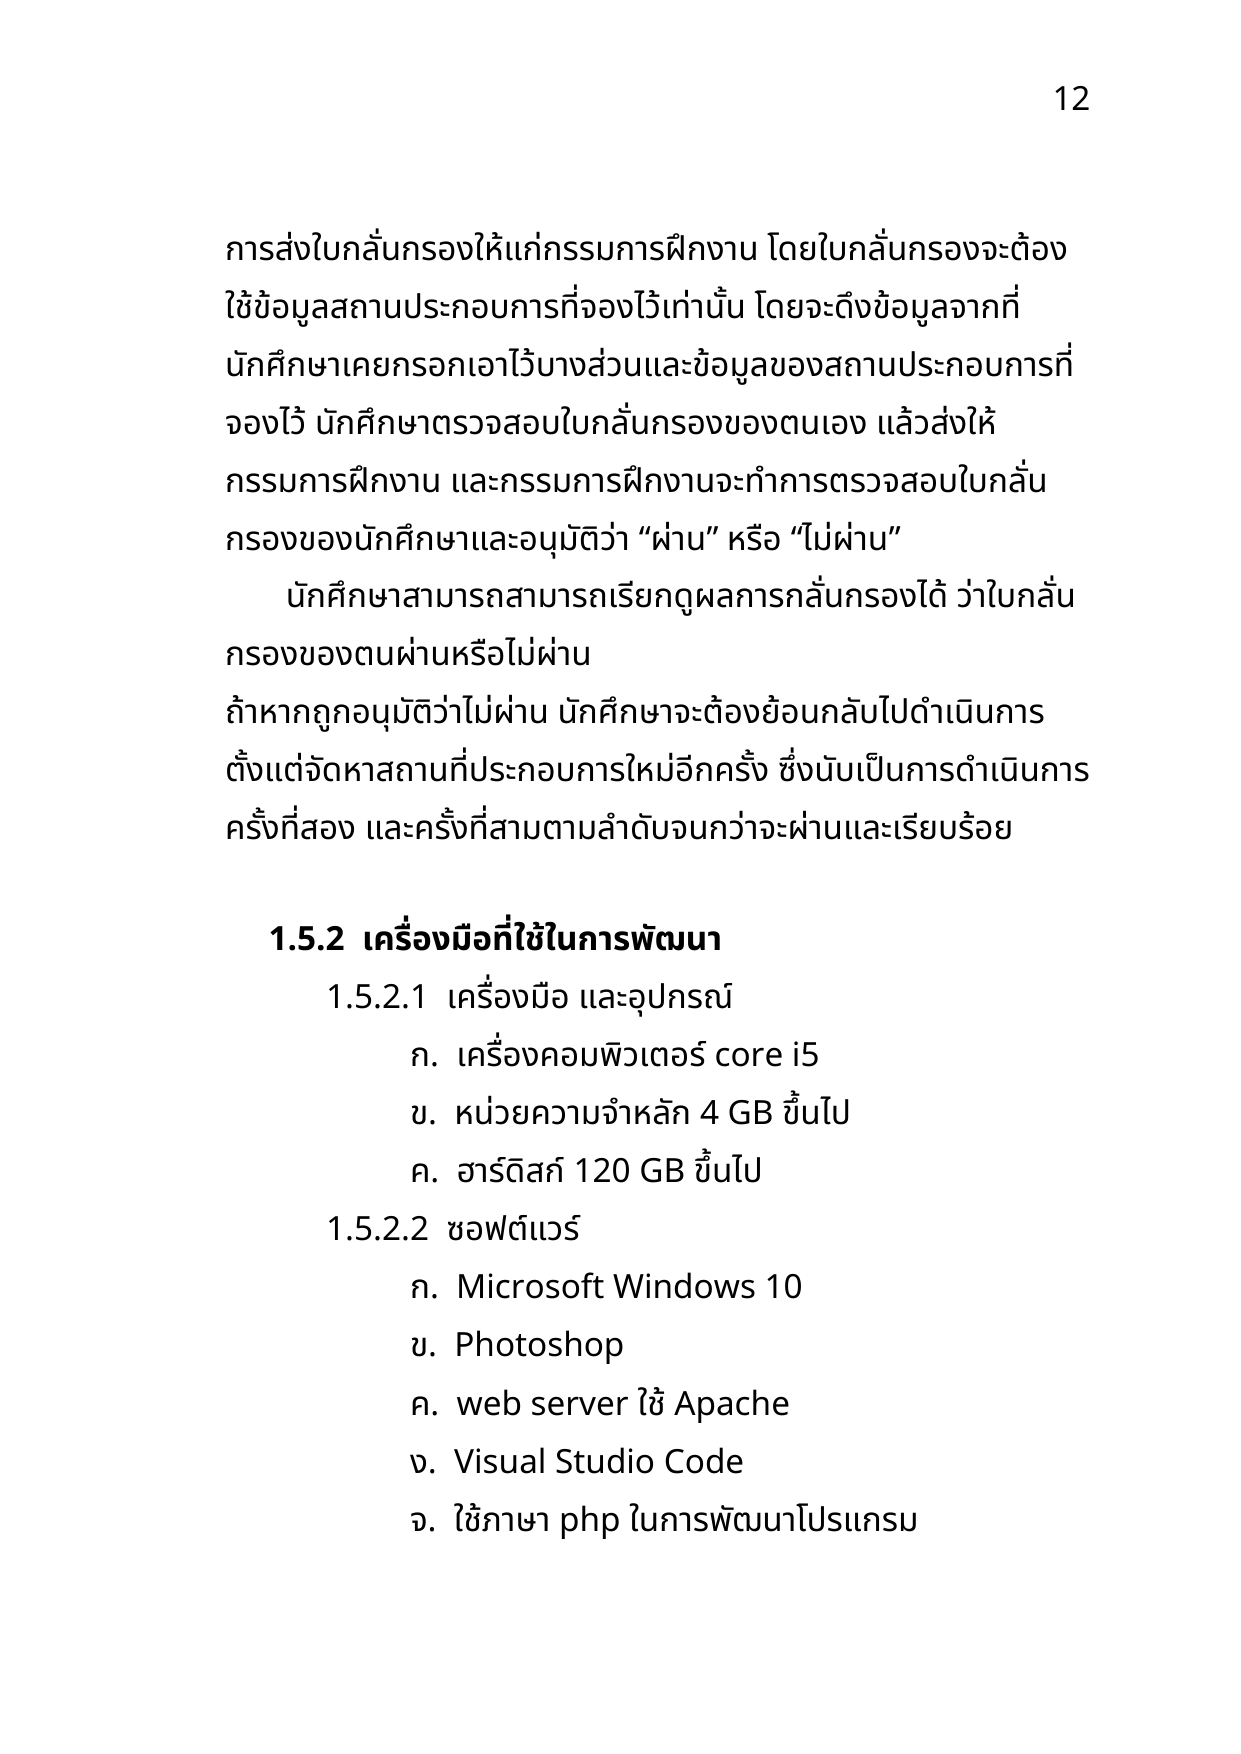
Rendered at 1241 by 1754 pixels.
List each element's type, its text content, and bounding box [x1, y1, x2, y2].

text ค. web server ใช้ Apache [225, 1379, 1090, 1430]
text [225, 225, 1090, 565]
text ข. Photoshop [225, 1321, 1090, 1372]
text นักศึกษาสามารถสามารถเรียกดูผลการกลั่นกรองได้ ว่าใบกลั่นกรองของตนผ่านหรือไม่ผ่าน [225, 572, 1090, 681]
text ค. ฮาร์ดิสก์ 120 GB ขึ้นไป [225, 1147, 1090, 1197]
text ถ้าหากถูกอนุมัติว่าไม่ผ่าน นักศึกษาจะต้องย้อนกลับไปดำเนินการตั้งแต่จัดหาสถานที่ประกอบการใหม่อีกครั้ง ซึ่งนับเป็นการดำเนินการครั้งที่สอง และครั้งที่สามตามลำดับจนกว่าจะผ่านและเรียบร้อย [225, 688, 1090, 854]
text ข. หน่วยความจำหลัก 4 GB ขึ้นไป [225, 1089, 1090, 1139]
text ก. เครื่องคอมพิวเตอร์ core i5 [225, 1031, 1090, 1081]
text 1.5.2 เครื่องมือที่ใช้ในการพัฒนา [225, 914, 1090, 965]
text 1.5.2.2 ซอฟต์แวร์ [225, 1205, 1090, 1256]
text ง. Visual Studio Code [225, 1437, 1090, 1488]
text จ. ใช้ภาษา php ในการพัฒนาโปรแกรม [225, 1496, 1090, 1546]
text ก. Microsoft Windows 10 [225, 1263, 1090, 1314]
text 1.5.2.1 เครื่องมือ และอุปกรณ์ [225, 972, 1090, 1023]
